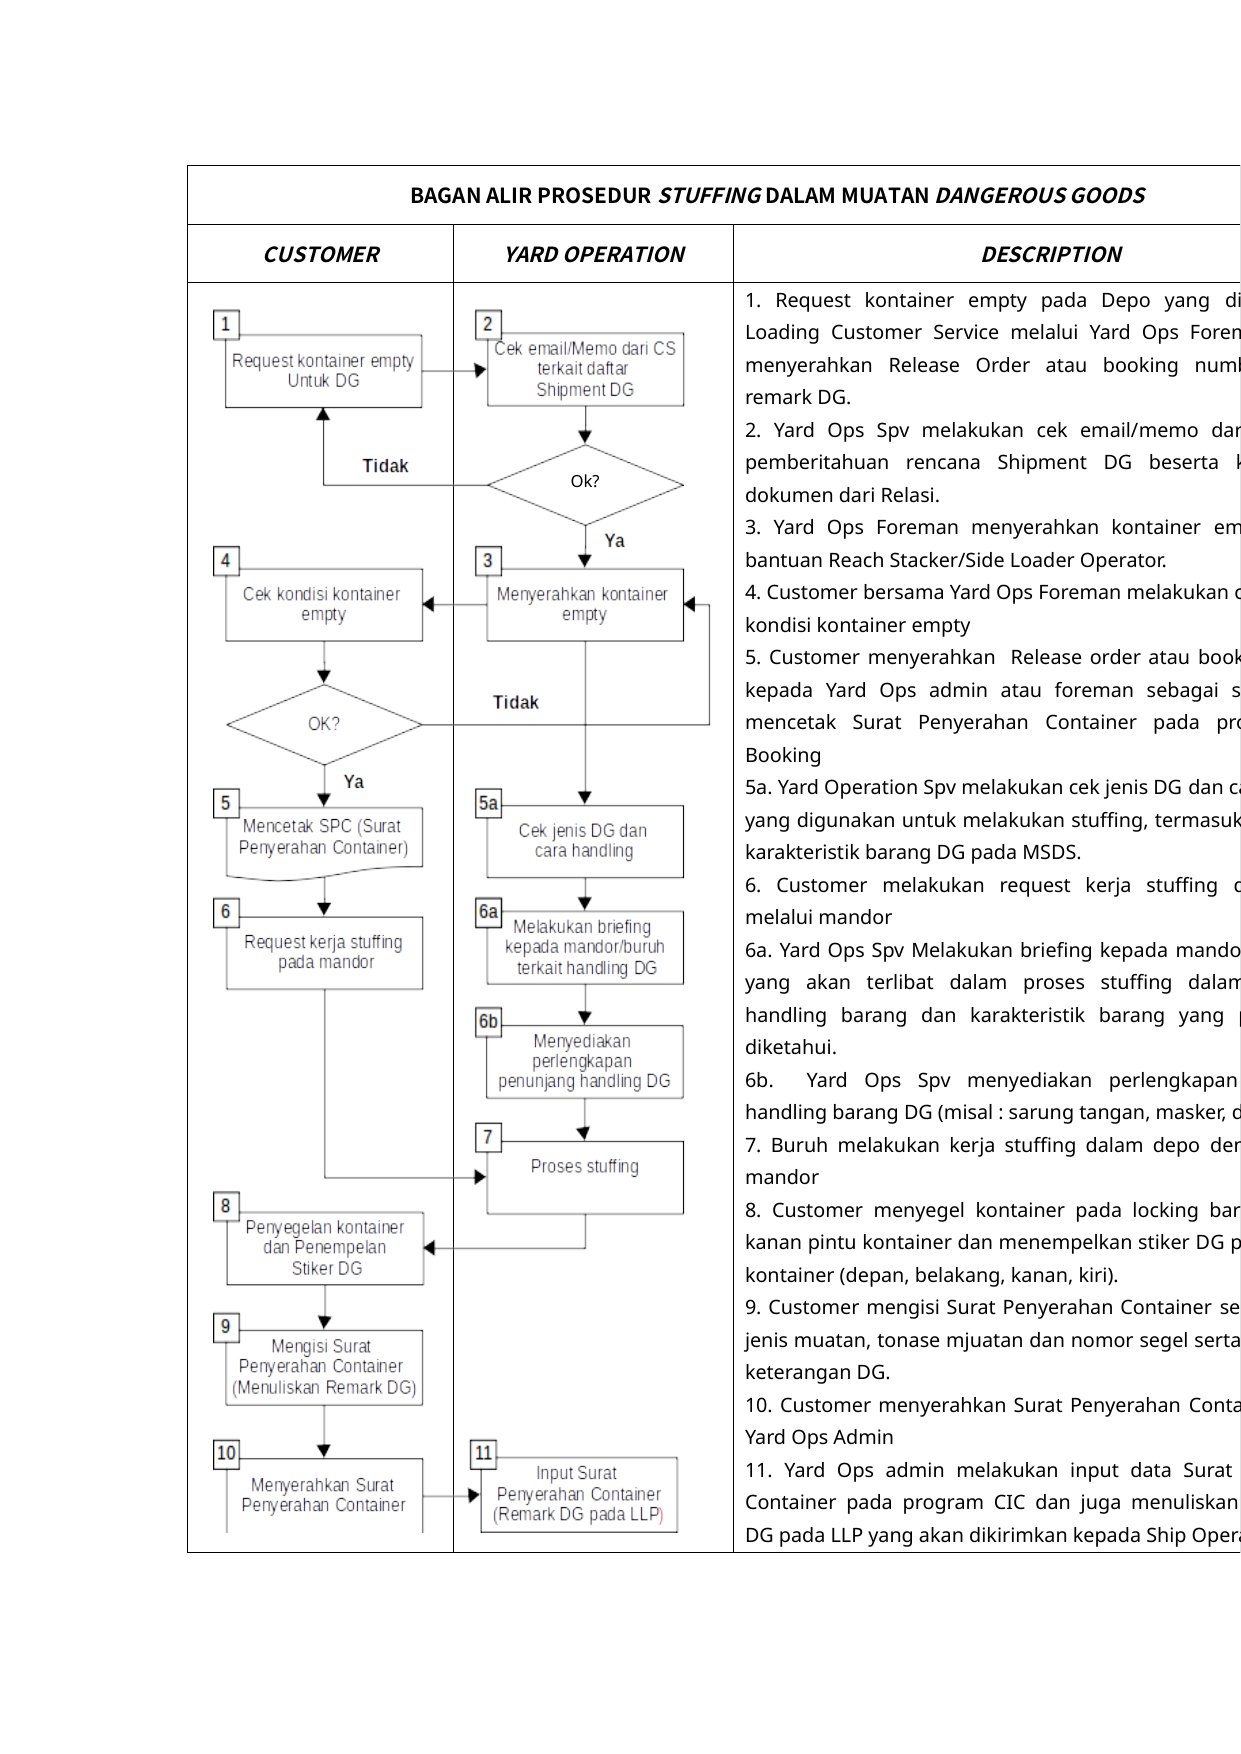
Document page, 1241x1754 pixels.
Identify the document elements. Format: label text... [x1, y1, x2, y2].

table_cell 1. Request kontainer empty pada Depo yang ditunjuk oleh Loading Customer Service melalui Yard Ops Foreman dengan menyerahkan Release Order atau booking number dengan remark DG. 2. Yard Ops Spv melakukan cek email/memo dari CS terkait pemberitahuan rencana Shipment DG beserta kelengkapan dokumen dari Relasi. 3. Yard Ops Foreman menyerahkan kontainer empty dengan bantuan Reach Stacker/Side Loader Operator. 4. Customer bersama Yard Ops Foreman melakukan cek terhadap kondisi kontainer empty 5. Customer menyerahkan Release order atau booking number kepada Yard Ops admin atau foreman sebagai syarat untuk mencetak Surat Penyerahan Container pada program New Booking 5a. Yard Operation Spv melakukan cek jenis DG dan cara handling yang digunakan untuk melakukan stuffing, termasuk memahami karakteristik barang DG pada MSDS. 6. Customer melakukan request kerja stuffing dalam Depo melalui mandor 6a. Yard Ops Spv Melakukan briefing kepada mandor dan buruh yang akan terlibat dalam proses stuffing dalam mengenai handling barang dan karakteristik barang yang perlu untuk diketahui. 6b. Yard Ops Spv menyediakan perlengkapan penunjang handling barang DG (misal : sarung tangan, masker, dsb) 7. Buruh melakukan kerja stuffing dalam depo dengan arahan mandor 8. Customer menyegel kontainer pada locking bar handle sisi kanan pintu kontainer dan menempelkan stiker DG pada ke 4 sisi kontainer (depan, belakang, kanan, kiri). 9. Customer mengisi Surat Penyerahan Container sesuai dengan jenis muatan, tonase mjuatan dan nomor segel serta menuliskan keterangan DG. 10. Customer menyerahkan Surat Penyerahan Container kepada Yard Ops Admin 11. Yard Ops admin melakukan input data Surat Penyerahan Container pada program CIC dan juga menuliskan keterangan DG pada LLP yang akan dikirimkan kepada Ship Operation [734, 283, 1240, 1552]
table_cell CUSTOMER [188, 225, 453, 282]
table_cell [454, 283, 733, 1552]
table_cell [188, 283, 453, 1552]
picture [213, 295, 717, 1533]
table_cell YARD OPERATION [454, 225, 733, 282]
table_cell DESCRIPTION [734, 225, 1240, 282]
table_cell BAGAN ALIR PROSEDUR STUFFING DALAM MUATAN DANGEROUS GOODS [188, 166, 1240, 223]
